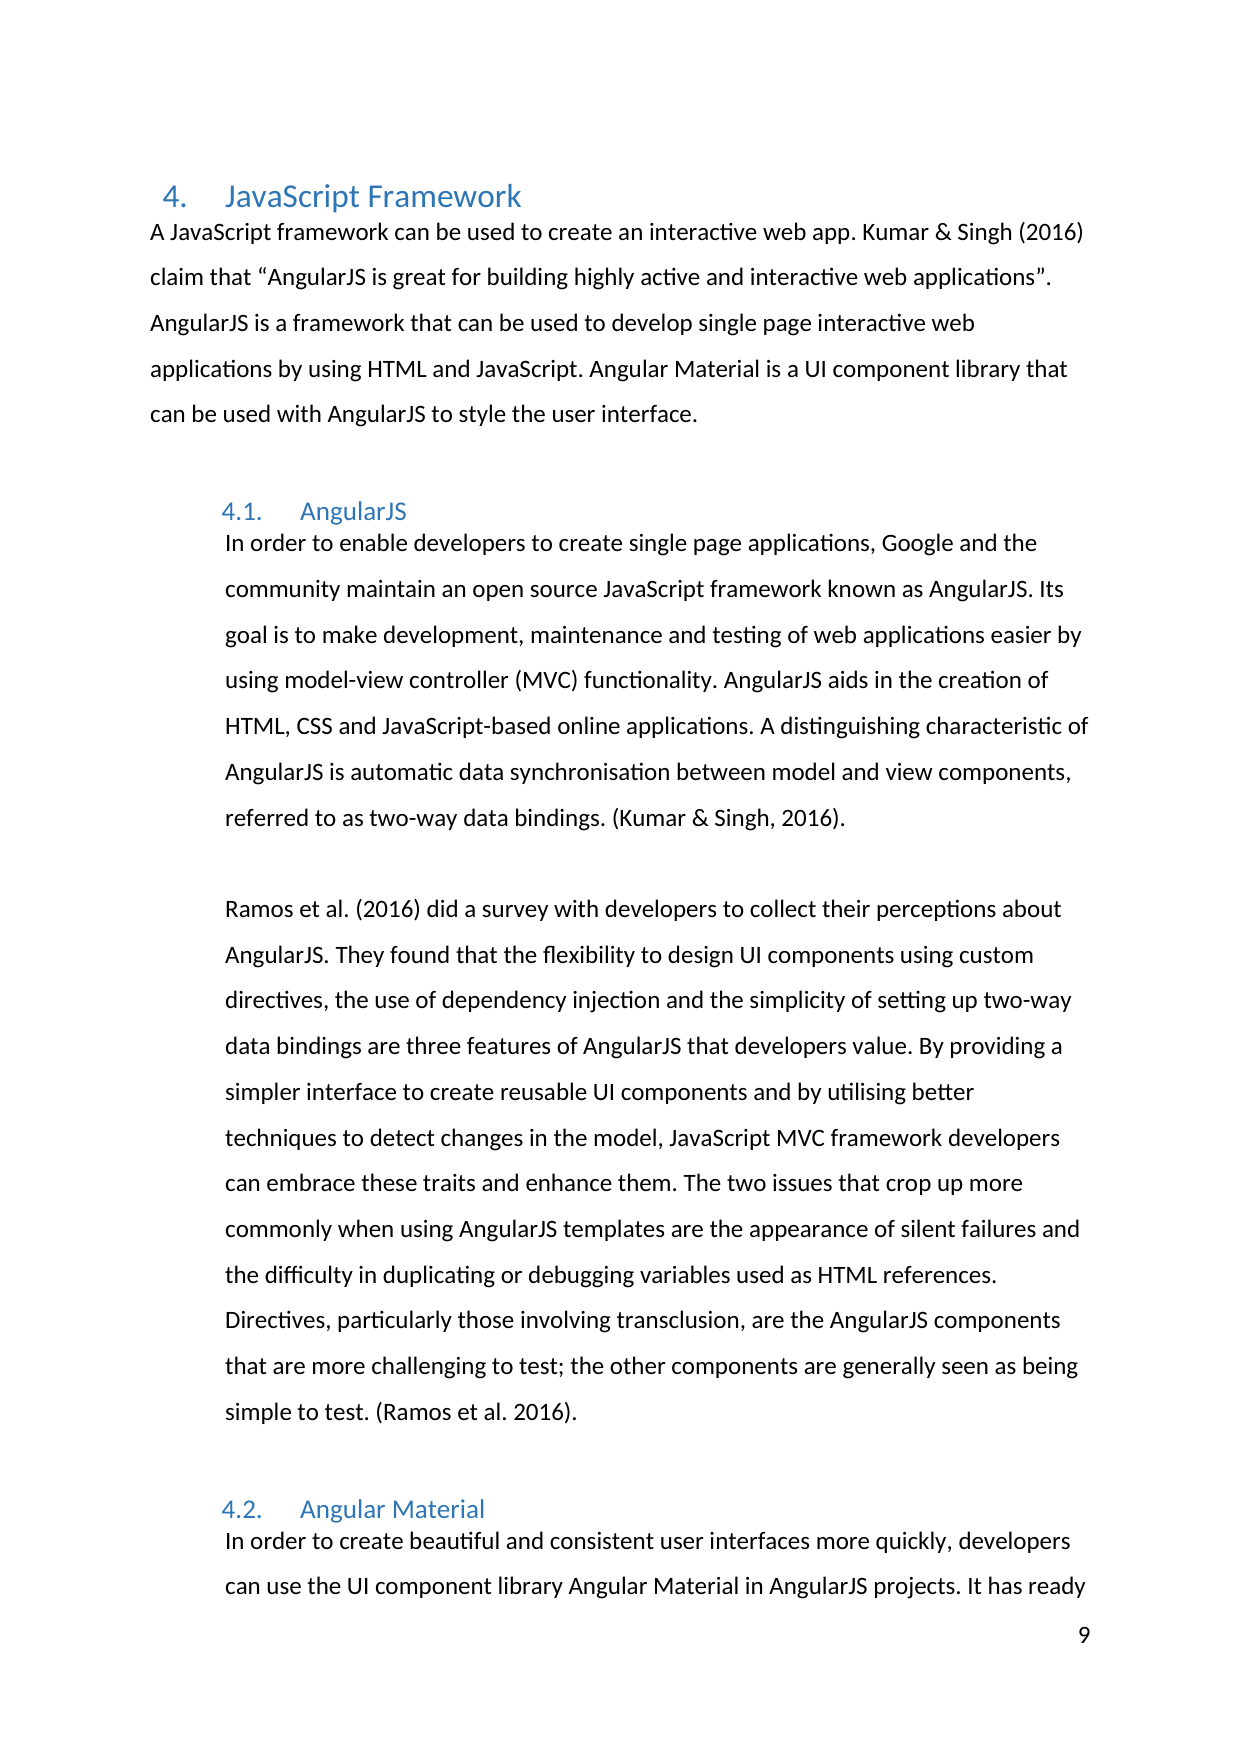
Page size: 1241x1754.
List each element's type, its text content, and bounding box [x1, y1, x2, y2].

subtitle Angular Material [262, 1492, 1090, 1525]
text Ramos et al. (2016) did a survey with developers to collect their perceptions about AngularJS. They found that the flexibility to design UI components using custom directives, the use of dependency injection and the simplicity of setting up two-way data bindings are three features of AngularJS that developers value. By providing a simpler interface to create reusable UI components and by utilising better techniques to detect changes in the model, JavaScript MVC framework developers can embrace these traits and enhance them. The two issues that crop up more commonly when using AngularJS templates are the appearance of silent failures and the difficulty in duplicating or debugging variables used as HTML references. Directives, particularly those involving transclusion, are the AngularJS components that are more challenging to test; the other components are generally seen as being simple to test. (Ramos et al. 2016). [225, 893, 1090, 1427]
text In order to enable developers to create single page applications, Google and the community maintain an open source JavaScript framework known as AngularJS. Its goal is to make development, maintenance and testing of web applications easier by using model-view controller (MVC) functionality. AngularJS aids in the creation of HTML, CSS and JavaScript-based online applications. A distinguishing characteristic of AngularJS is automatic data synchronisation between model and view components, referred to as two-way data bindings. (Kumar & Singh, 2016). [225, 527, 1090, 832]
subtitle AngularJS [262, 494, 1090, 527]
subtitle JavaScript Framework [187, 175, 1090, 216]
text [225, 1525, 1090, 1601]
text A JavaScript framework can be used to create an interactive web app. Kumar & Singh (2016) claim that “AngularJS is great for building highly active and interactive web applications”. AngularJS is a framework that can be used to develop single page interactive web applications by using HTML and JavaScript. Angular Material is a UI component library that can be used with AngularJS to style the user interface. [150, 216, 1090, 429]
